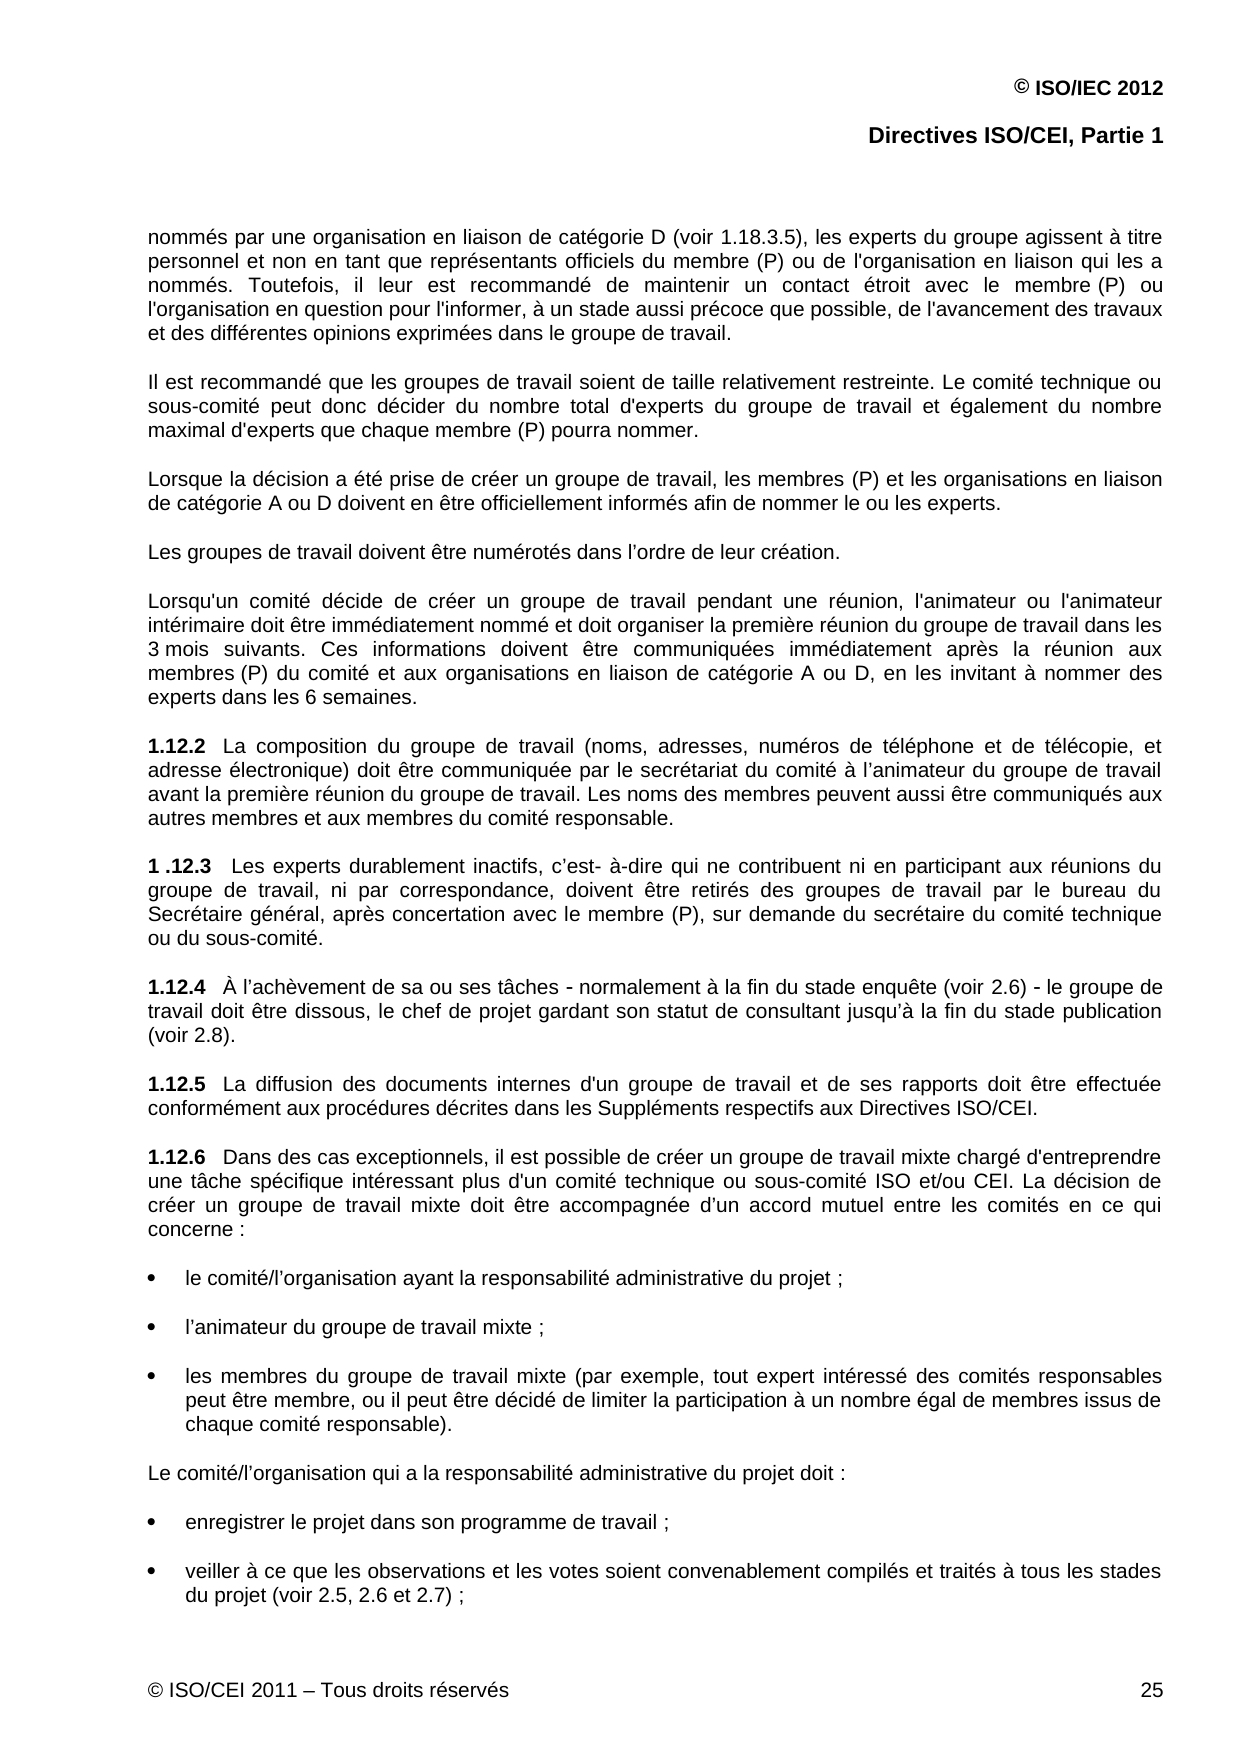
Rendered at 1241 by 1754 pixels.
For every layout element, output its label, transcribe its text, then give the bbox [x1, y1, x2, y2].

text 1.12.6 Dans des cas exceptionnels, il est possible de créer un groupe de travail mixte chargé d'entreprendre une tâche spécifique intéressant plus d'un comité technique ou sous-comité ISO et/ou CEI. La décision de créer un groupe de travail mixte doit être accompagnée d’un accord mutuel entre les comités en ce qui concerne : [148, 1145, 1163, 1241]
text Il est recommandé que les groupes de travail soient de taille relativement restreinte. Le comité technique ou sous-comité peut donc décider du nombre total d'experts du groupe de travail et également du nombre maximal d'experts que chaque membre (P) pourra nommer. [148, 370, 1163, 442]
text Le comité/l’organisation qui a la responsabilité administrative du projet doit : [148, 1461, 1163, 1485]
text 1.12.5 La diffusion des documents internes d'un groupe de travail et de ses rapports doit être effectuée conformément aux procédures décrites dans les Suppléments respectifs aux Directives ISO/CEI. [148, 1072, 1163, 1120]
list veiller à ce que les observations et les votes soient convenablement compilés et traités à tous les stades du projet (voir 2.5, 2.6 et 2.7) ; [148, 1559, 1163, 1607]
text Lorsqu'un comité décide de créer un groupe de travail pendant une réunion, l'animateur ou l'animateur intérimaire doit être immédiatement nommé et doit organiser la première réunion du groupe de travail dans les 3 mois suivants. Ces informations doivent être communiquées immédiatement après la réunion aux membres (P) du comité et aux organisations en liaison de catégorie A ou D, en les invitant à nommer des experts dans les 6 semaines. [148, 589, 1163, 708]
text 1 .12.3 Les experts durablement inactifs, c’est- à-dire qui ne contribuent ni en participant aux réunions du groupe de travail, ni par correspondance, doivent être retirés des groupes de travail par le bureau du Secrétaire général, après concertation avec le membre (P), sur demande du secrétaire du comité technique ou du sous-comité. [148, 854, 1163, 950]
text Lorsque la décision a été prise de créer un groupe de travail, les membres (P) et les organisations en liaison de catégorie A ou D doivent en être officiellement informés afin de nommer le ou les experts. [148, 467, 1163, 515]
text 1.12.2 La composition du groupe de travail (noms, adresses, numéros de téléphone et de télécopie, et adresse électronique) doit être communiquée par le secrétariat du comité à l’animateur du groupe de travail avant la première réunion du groupe de travail. Les noms des membres peuvent aussi être communiqués aux autres membres et aux membres du comité responsable. [148, 733, 1163, 829]
list enregistrer le projet dans son programme de travail ; [148, 1510, 1163, 1534]
list l’animateur du groupe de travail mixte ; [148, 1315, 1163, 1339]
text Les groupes de travail doivent être numérotés dans l’ordre de leur création. [148, 540, 1163, 564]
list les membres du groupe de travail mixte (par exemple, tout expert intéressé des comités responsables peut être membre, ou il peut être décidé de limiter la participation à un nombre égal de membres issus de chaque comité responsable). [148, 1364, 1163, 1436]
text 1.12.4 À l’achèvement de sa ou ses tâches normalement à la fin du stade enquête (voir 2.6) le groupe de travail doit être dissous, le chef de projet gardant son statut de consultant jusqu’à la fin du stade publication (voir 2.8). [148, 975, 1163, 1047]
list le comité/l’organisation ayant la responsabilité administrative du projet ; [148, 1266, 1163, 1290]
